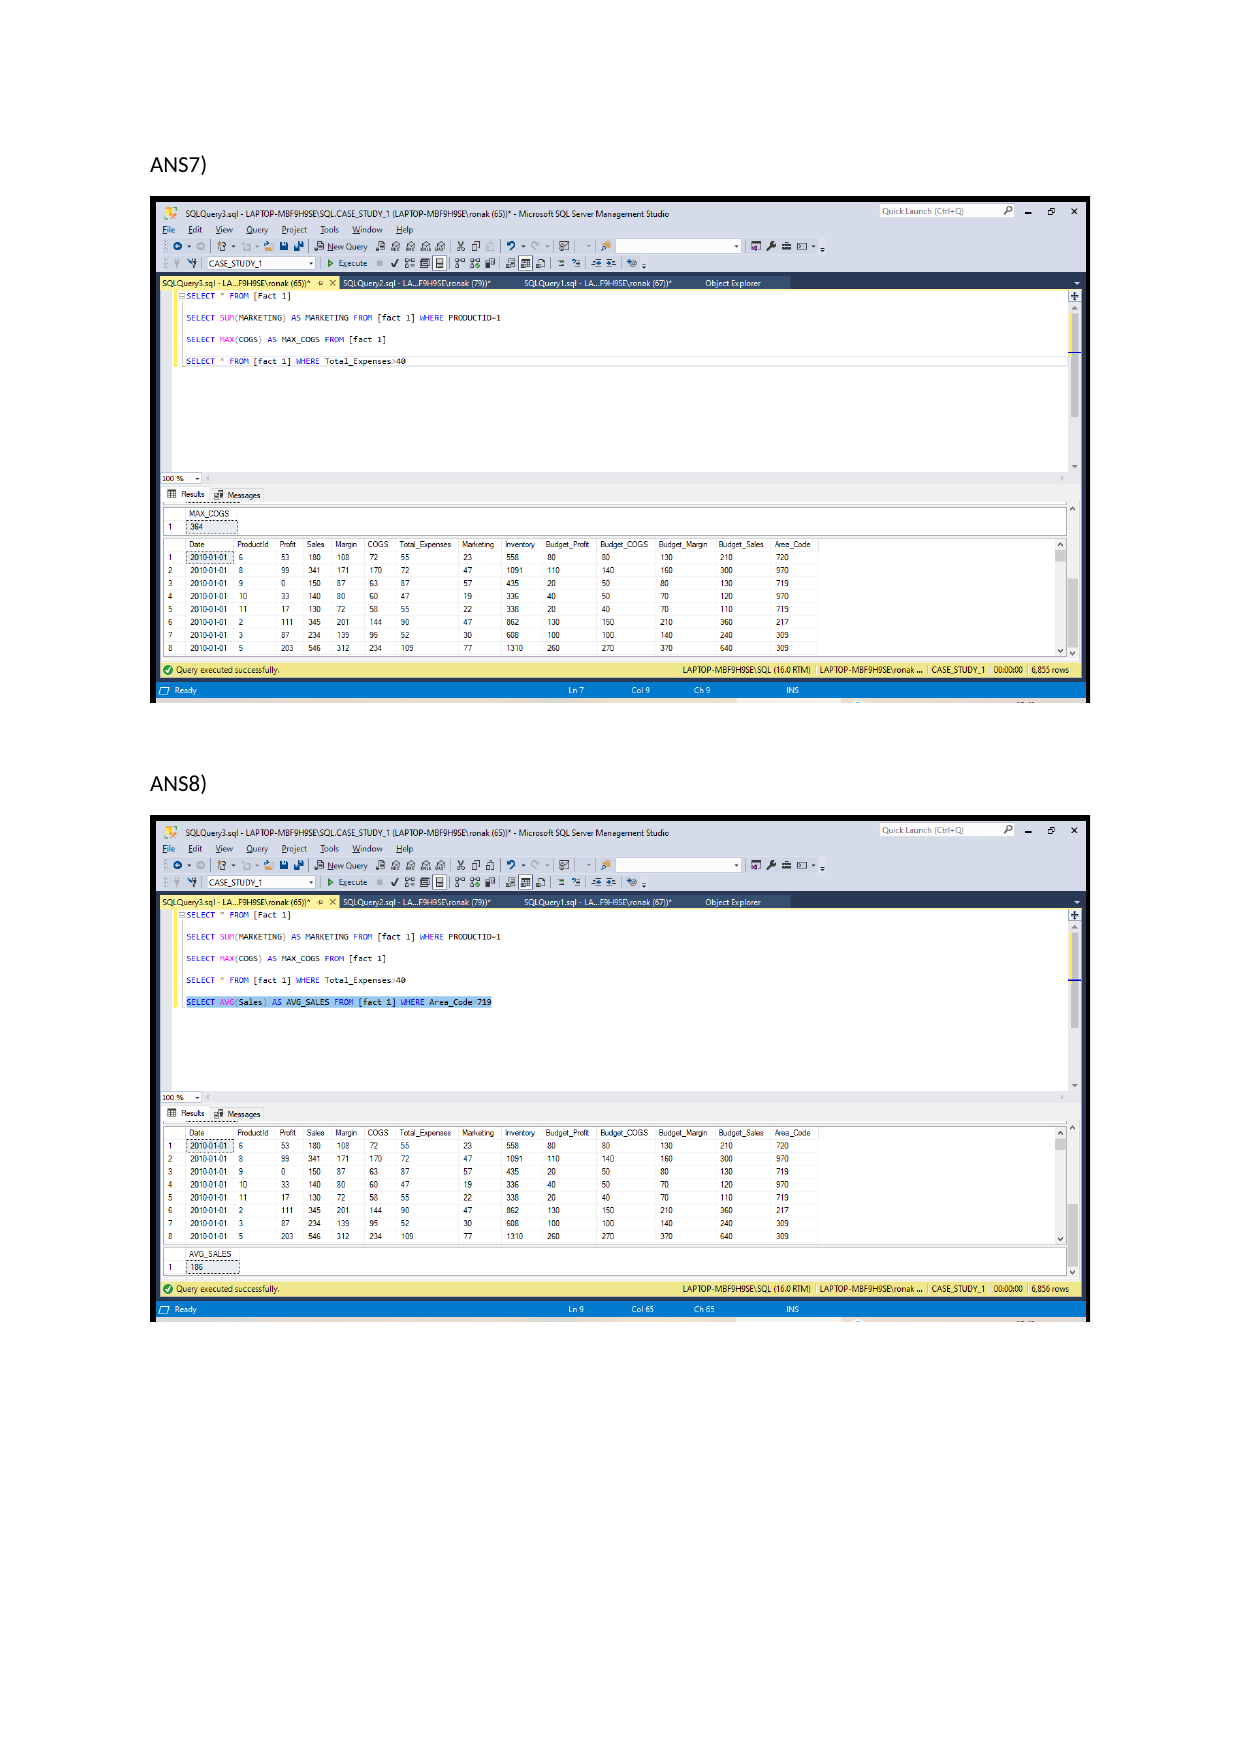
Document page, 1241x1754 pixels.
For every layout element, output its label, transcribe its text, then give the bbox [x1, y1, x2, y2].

picture [150, 196, 1091, 703]
text ANS7) [150, 150, 1090, 178]
picture [150, 815, 1091, 1322]
text ANS8) [150, 769, 1090, 797]
